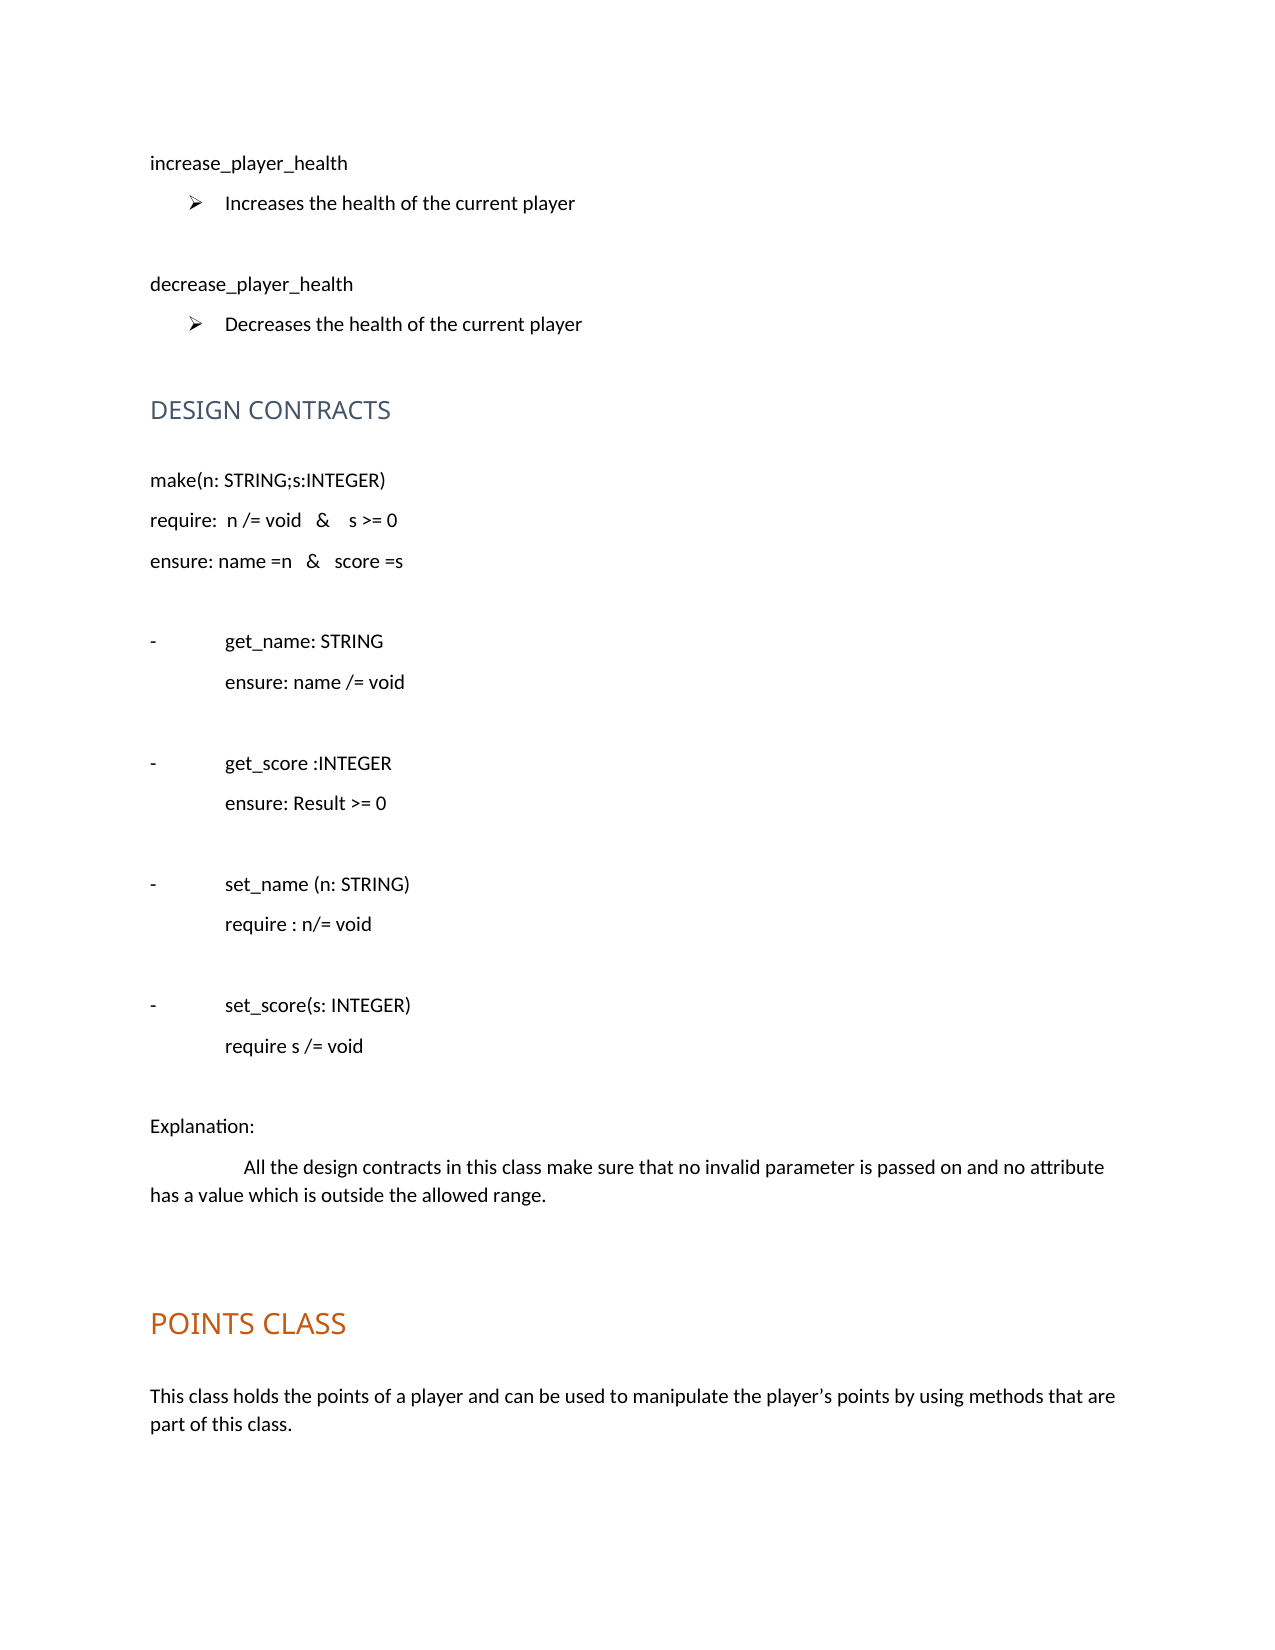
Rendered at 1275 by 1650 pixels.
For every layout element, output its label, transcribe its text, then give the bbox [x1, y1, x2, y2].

text increase_player_health [150, 150, 1125, 175]
subtitle DESIGN CONTRACTS [150, 392, 1125, 427]
text require : n/= void [150, 912, 1125, 937]
text - set_score(s: INTEGER) [150, 992, 1125, 1018]
text Explanation: [150, 1114, 1125, 1139]
subtitle POINTS CLASS [150, 1303, 1125, 1343]
text require: n /= void & s >= 0 [150, 507, 1125, 533]
text require s /= void [150, 1033, 1125, 1058]
text - get_name: STRING [150, 629, 1125, 654]
text ensure: name /= void [150, 669, 1125, 694]
text This class holds the points of a player and can be used to manipulate the player’s points by using methods that are part of this class. [150, 1383, 1125, 1437]
text - get_score :INTEGER [150, 750, 1125, 775]
text All the design contracts in this class make sure that no invalid parameter is passed on and no attribute has a value which is outside the allowed range. [150, 1154, 1125, 1207]
text - set_name (n: STRING) [150, 871, 1125, 897]
list Decreases the health of the current player [187, 312, 1125, 337]
text decrease_player_health [150, 271, 1125, 297]
list Increases the health of the current player [187, 190, 1125, 216]
text ensure: name =n & score =s [150, 548, 1125, 573]
text make(n: STRING;s:INTEGER) [150, 467, 1125, 492]
text ensure: Result >= 0 [150, 790, 1125, 816]
